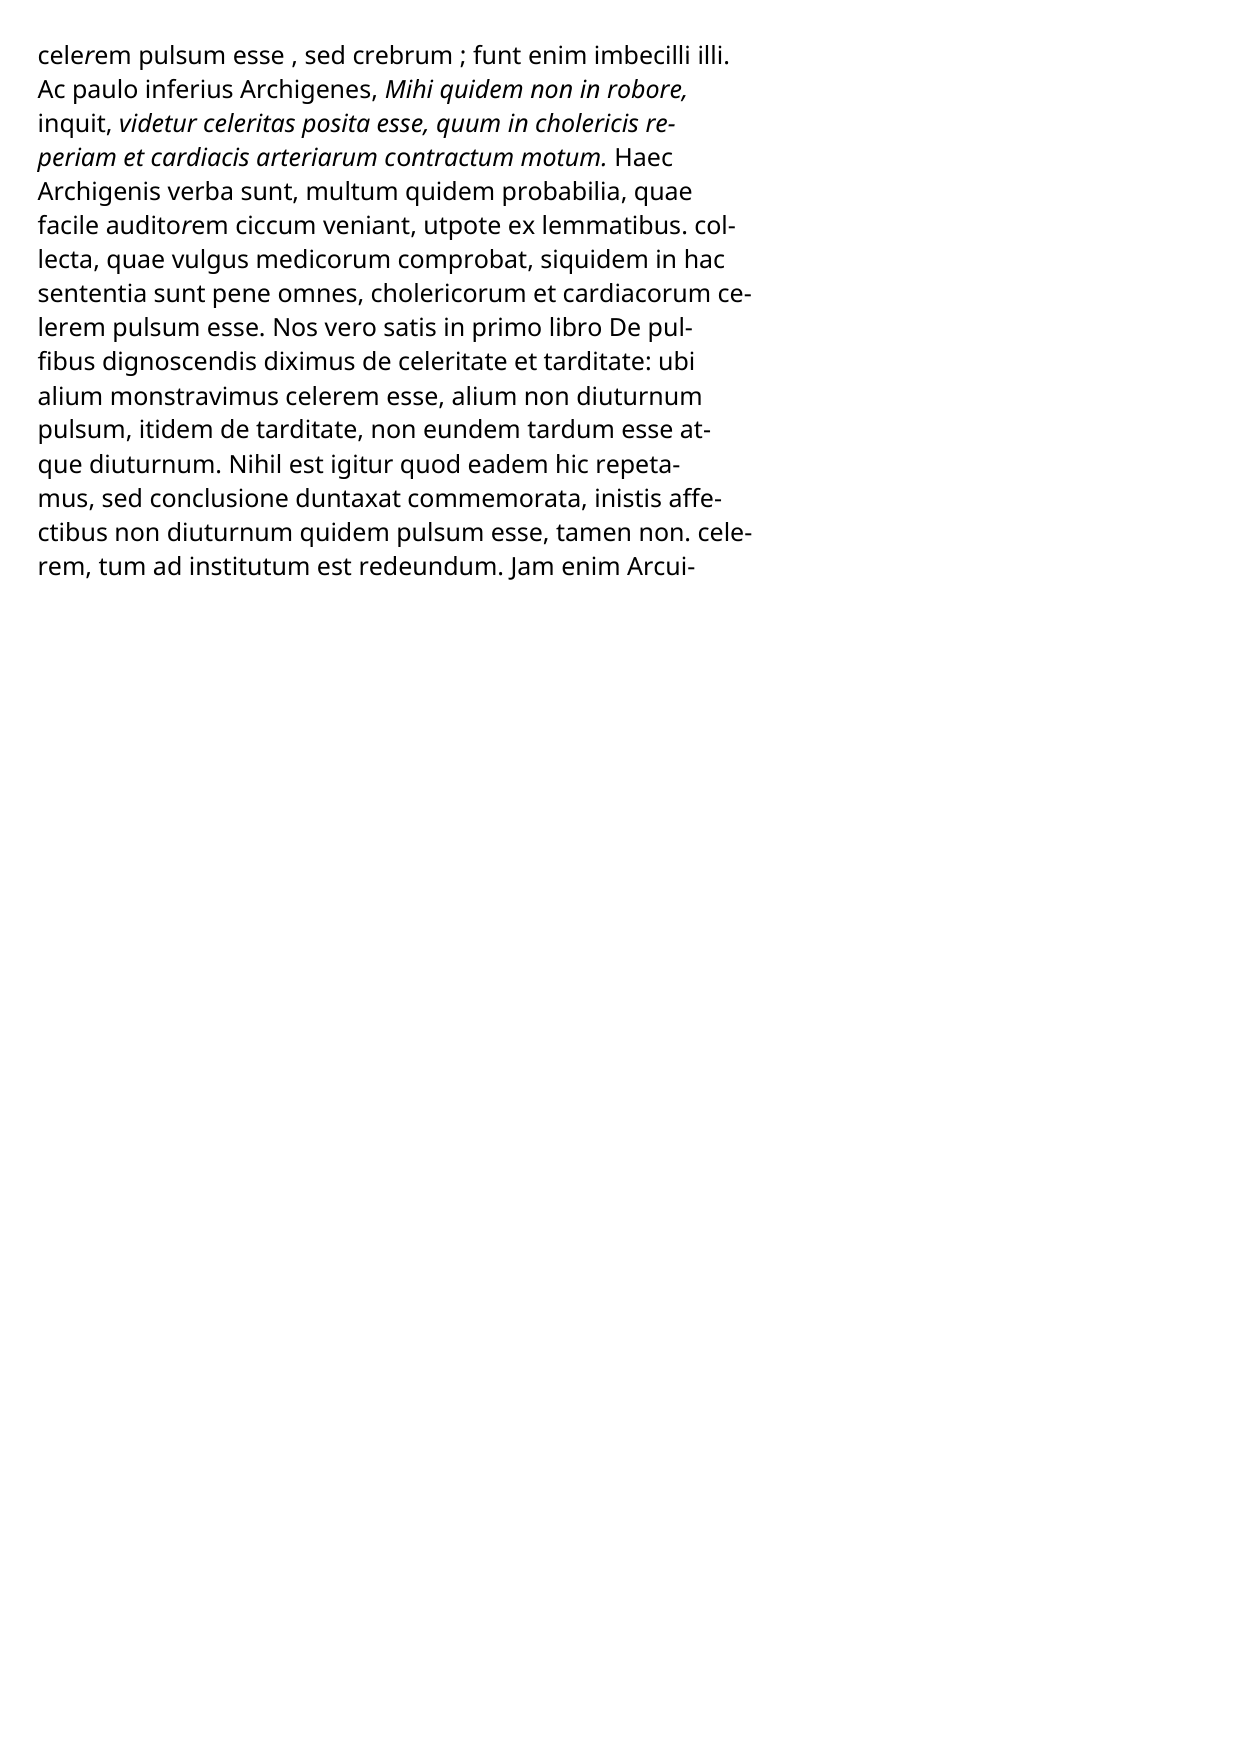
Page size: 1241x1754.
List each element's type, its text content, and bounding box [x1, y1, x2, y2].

text celerem pulsum esse , sed crebrum ; funt enim imbecilli illi. Ac paulo inferius Archigenes, Mihi quidem non in robore, inquit, videtur celeritas posita esse, quum in cholericis re- periam et cardiacis arteriarum contractum motum. Haec Archigenis verba sunt, multum quidem probabilia, quae facile auditorem ciccum veniant, utpote ex lemmatibus. col- lecta, quae vulgus medicorum comprobat, siquidem in hac sententia sunt pene omnes, cholericorum et cardiacorum ce- lerem pulsum esse. Nos vero satis in primo libro De pul- fibus dignoscendis diximus de celeritate et tarditate: ubi alium monstravimus celerem esse, alium non diuturnum pulsum, itidem de tarditate, non eundem tardum esse at- que diuturnum. Nihil est igitur quod eadem hic repeta- mus, sed conclusione duntaxat commemorata, inistis affe- ctibus non diuturnum quidem pulsum esse, tamen non. cele- rem, tum ad institutum est redeundum. Jam enim Arcui- [37, 37, 1203, 582]
